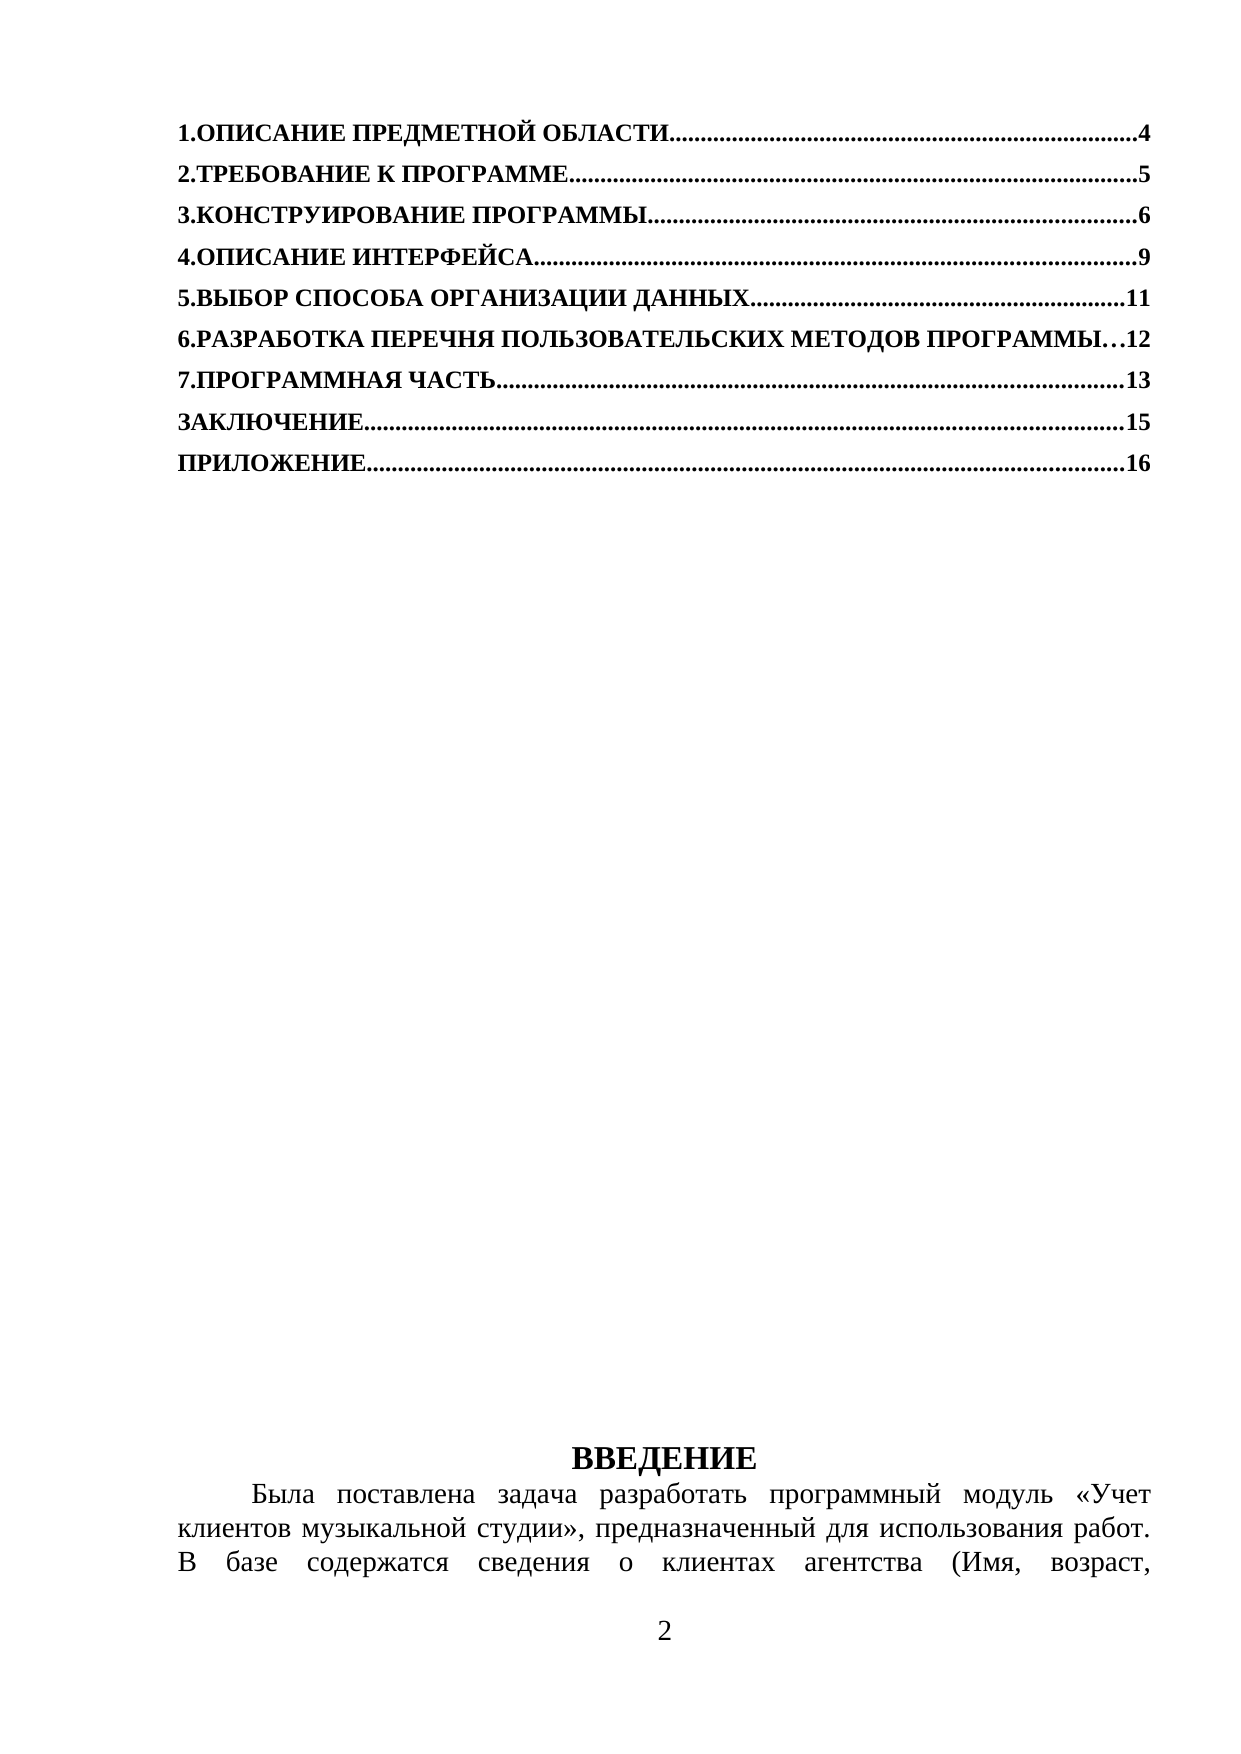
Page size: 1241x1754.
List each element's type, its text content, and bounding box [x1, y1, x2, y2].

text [177, 1477, 1152, 1577]
subtitle ВВЕДЕНИЕ [177, 1438, 1152, 1477]
